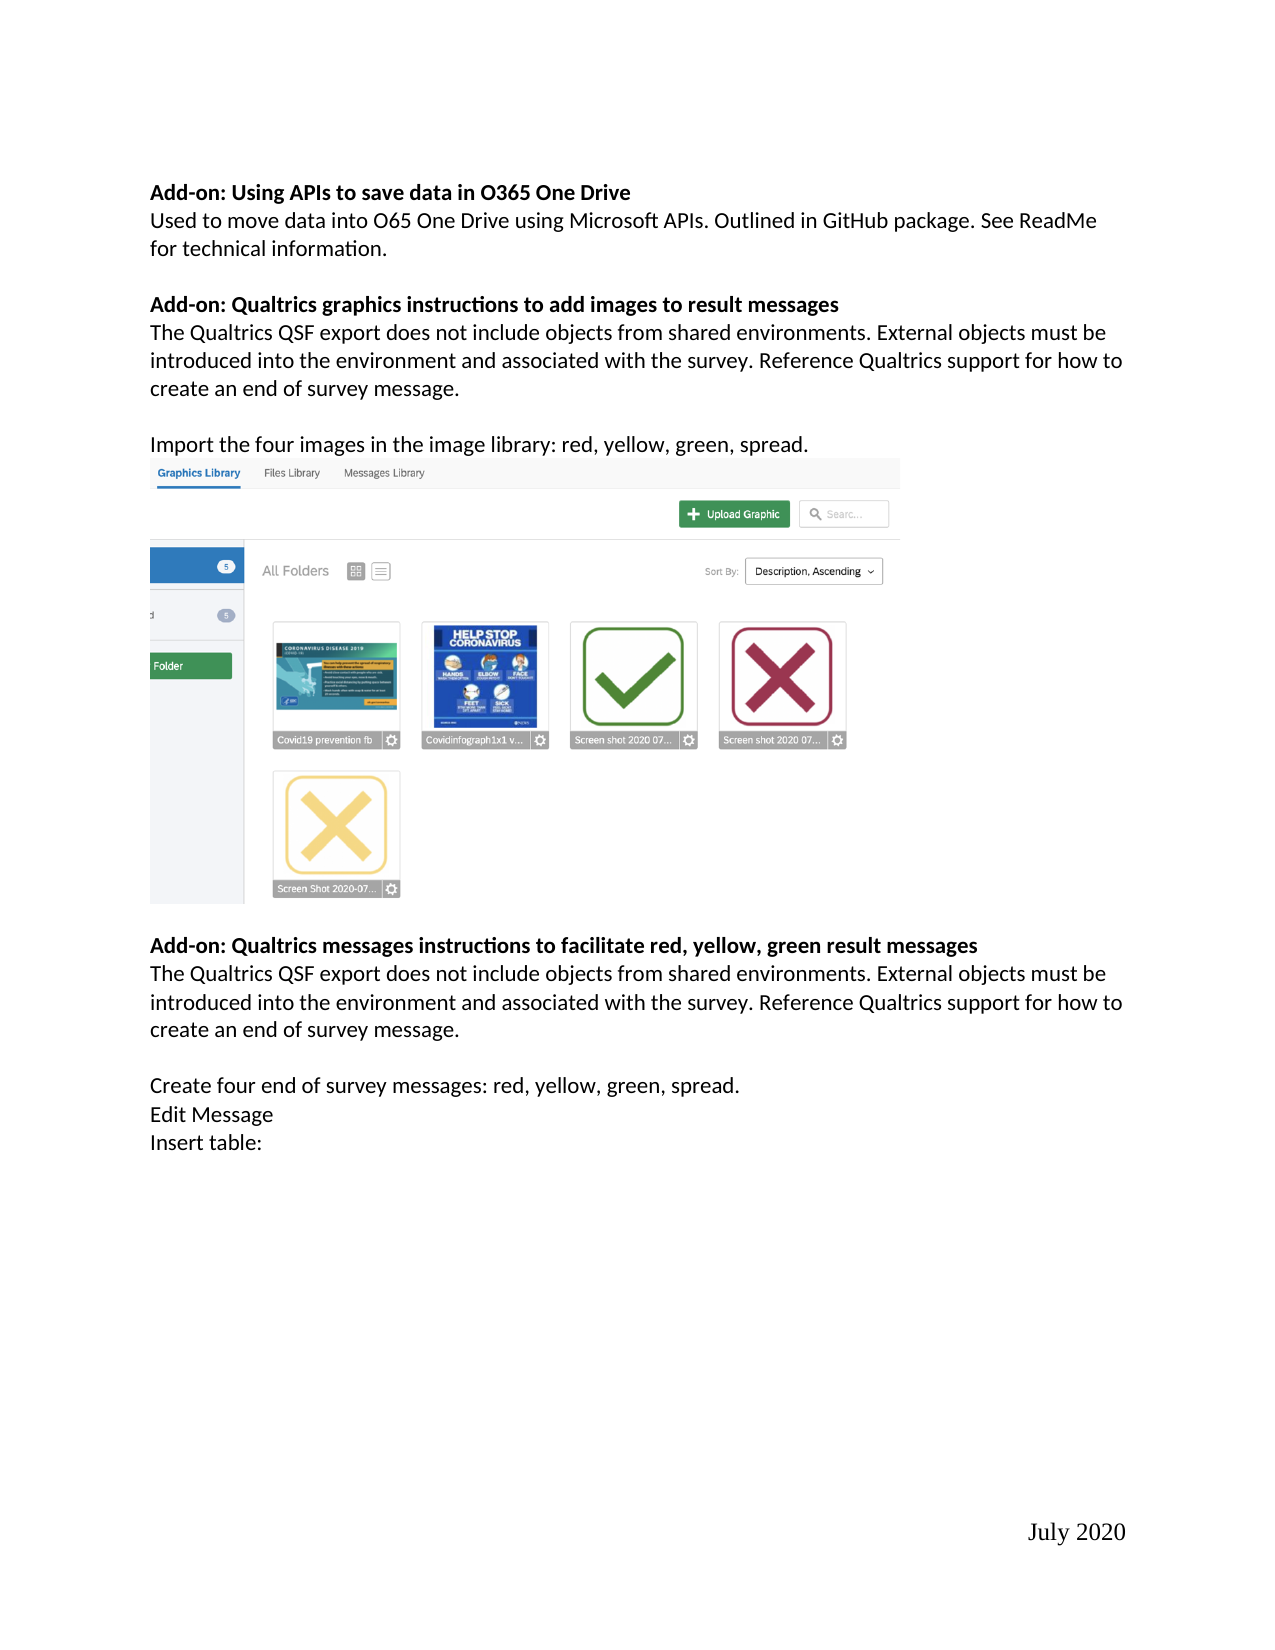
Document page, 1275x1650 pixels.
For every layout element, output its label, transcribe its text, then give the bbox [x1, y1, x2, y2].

picture [150, 458, 901, 904]
text Add-on: Using APIs to save data in O365 One Drive [150, 178, 1125, 206]
text Import the four images in the image library: red, yellow, green, spread. [150, 430, 1125, 458]
text The Qualtrics QSF export does not include objects from shared environments. External objects must be introduced into the environment and associated with the survey. Reference Qualtrics support for how to create an end of survey message. [150, 959, 1125, 1044]
text Create four end of survey messages: red, yellow, green, spread. [150, 1072, 1125, 1100]
text Edit Message [150, 1100, 1125, 1128]
text Used to move data into O65 One Drive using Microsoft APIs. Outlined in GitHub package. See ReadMe for technical information. [150, 206, 1125, 262]
text Add-on: Qualtrics messages instructions to facilitate red, yellow, green result messages [150, 932, 1125, 959]
text The Qualtrics QSF export does not include objects from shared environments. External objects must be introduced into the environment and associated with the survey. Reference Qualtrics support for how to create an end of survey message. [150, 318, 1125, 402]
text Add-on: Qualtrics graphics instructions to add images to result messages [150, 290, 1125, 318]
text Insert table: [150, 1128, 1125, 1156]
